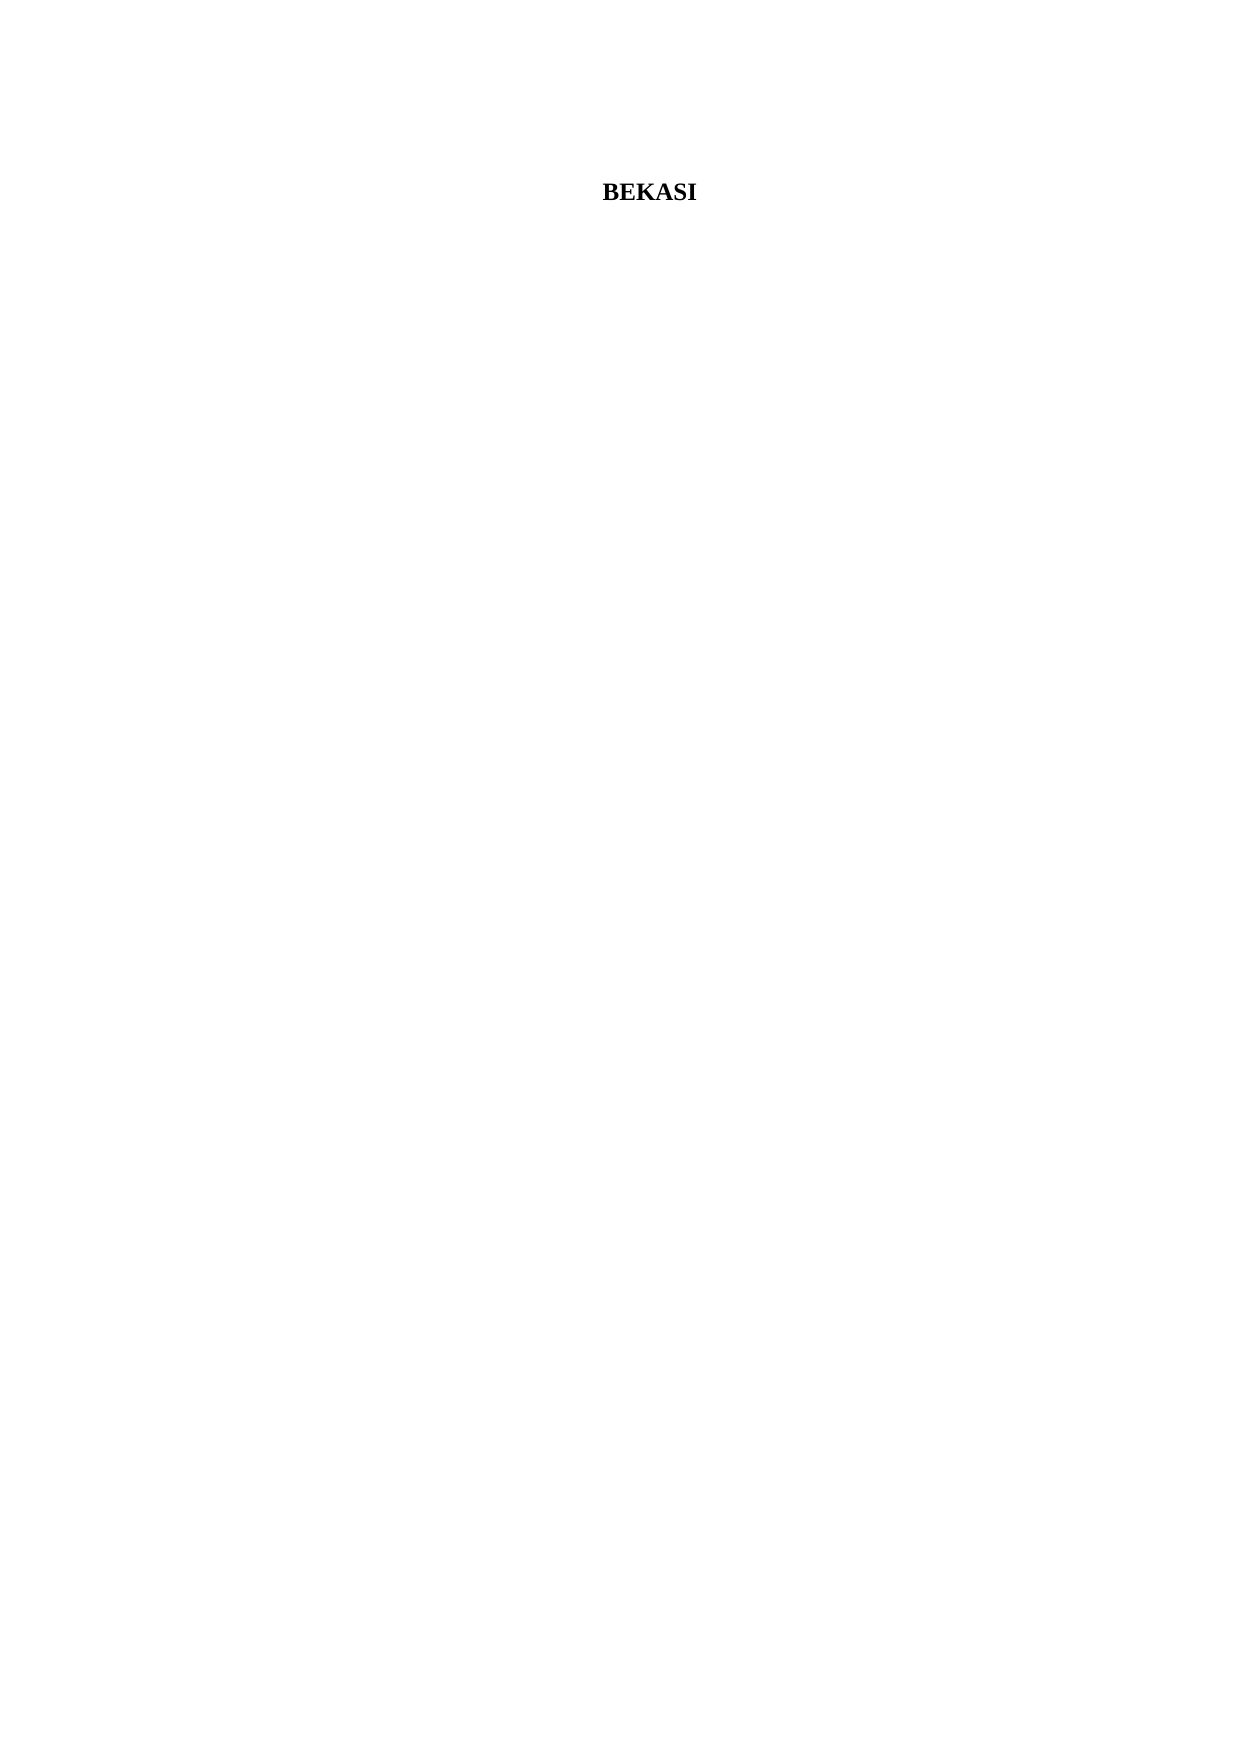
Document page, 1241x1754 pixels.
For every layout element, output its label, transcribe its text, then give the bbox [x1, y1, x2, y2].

text BEKASI [236, 177, 1063, 206]
